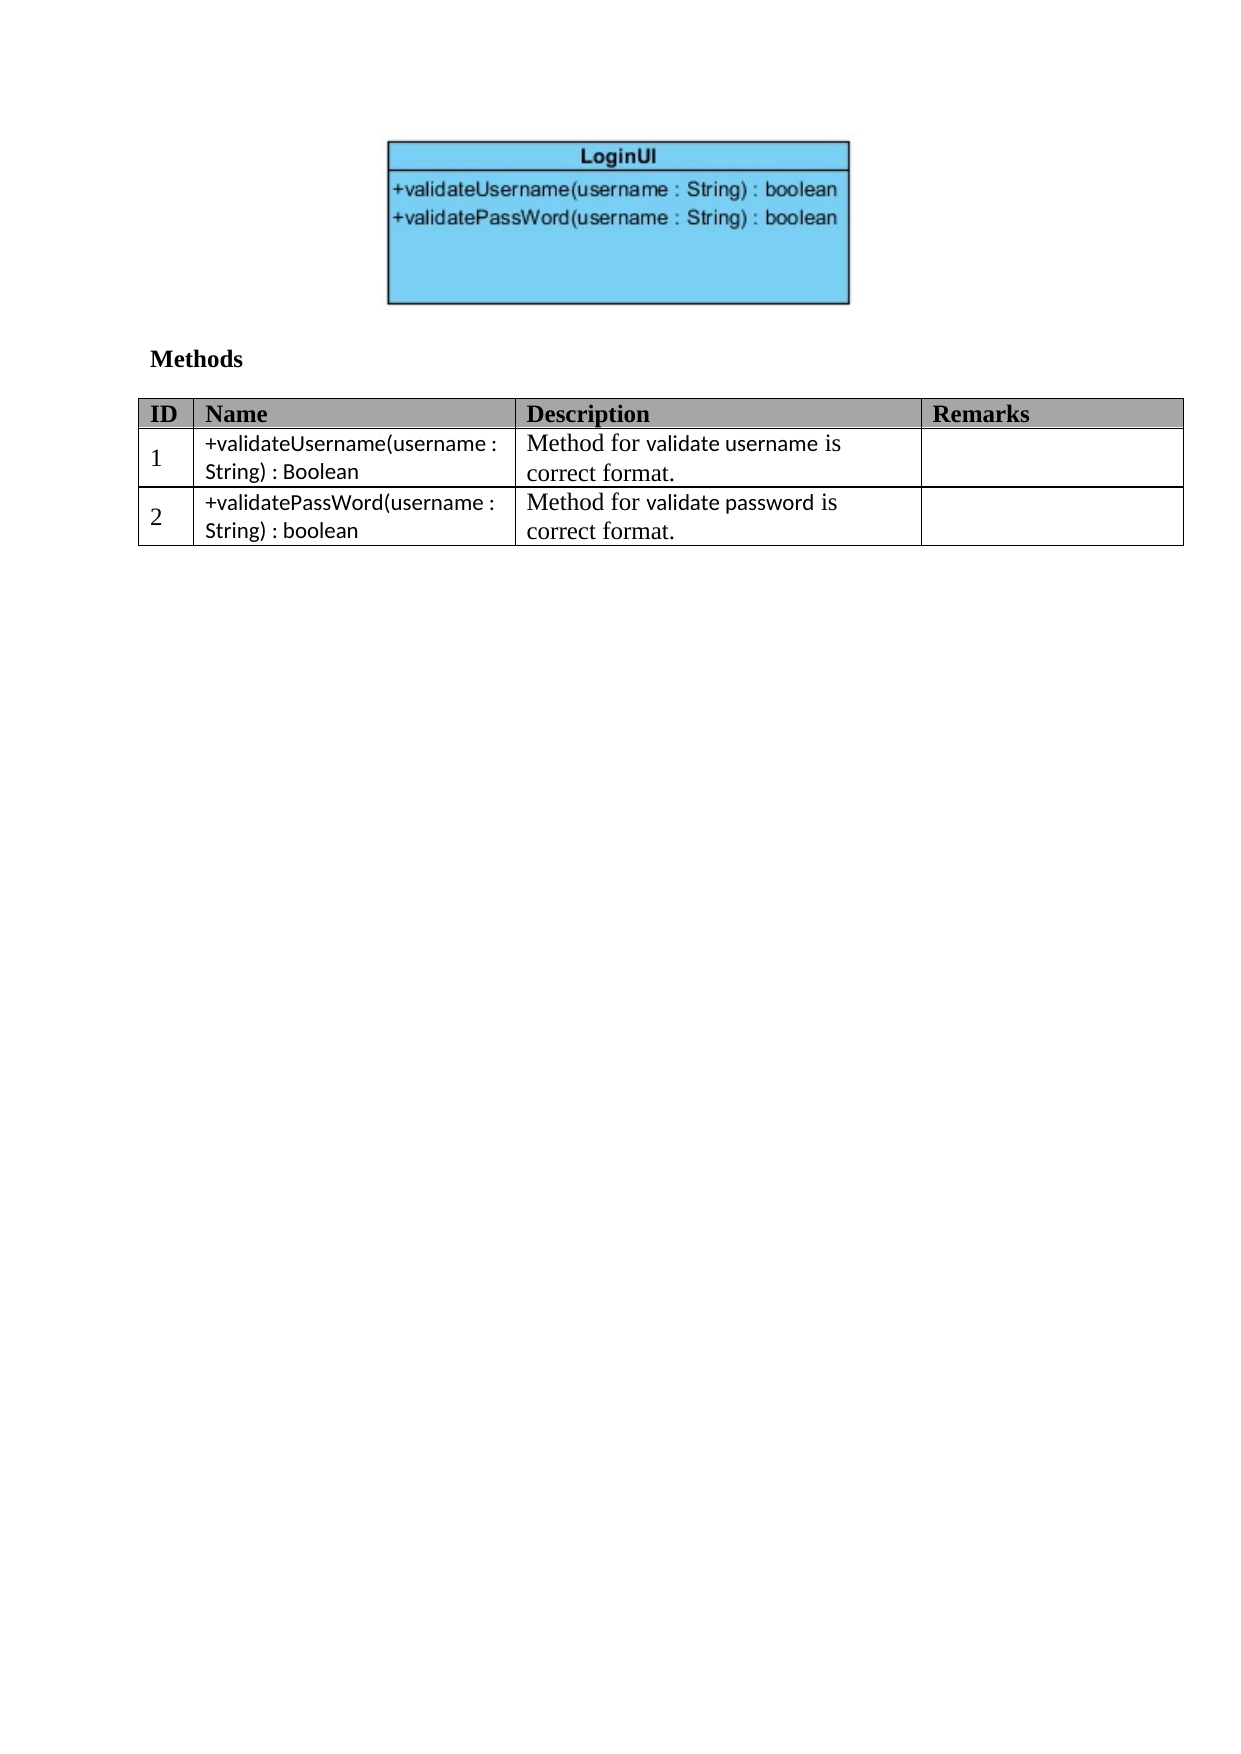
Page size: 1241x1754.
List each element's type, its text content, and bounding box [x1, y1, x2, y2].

table_header ID [139, 399, 193, 427]
table_header Description [516, 399, 921, 427]
table_cell +validateUsername(username : String) : Boolean [194, 429, 515, 486]
table_cell Method for validate username is correct format. [516, 429, 921, 486]
table_cell [922, 488, 1183, 545]
table_cell 2 [139, 488, 193, 545]
table_header Name [194, 399, 515, 427]
table_cell Method for validate password is correct format. [516, 488, 921, 545]
table_cell 1 [139, 429, 193, 486]
table_cell [922, 429, 1183, 486]
text Methods [150, 344, 1090, 373]
table_cell +validatePassWord(username : String) : boolean [194, 488, 515, 545]
table_header Remarks [922, 399, 1183, 427]
picture [380, 132, 860, 319]
